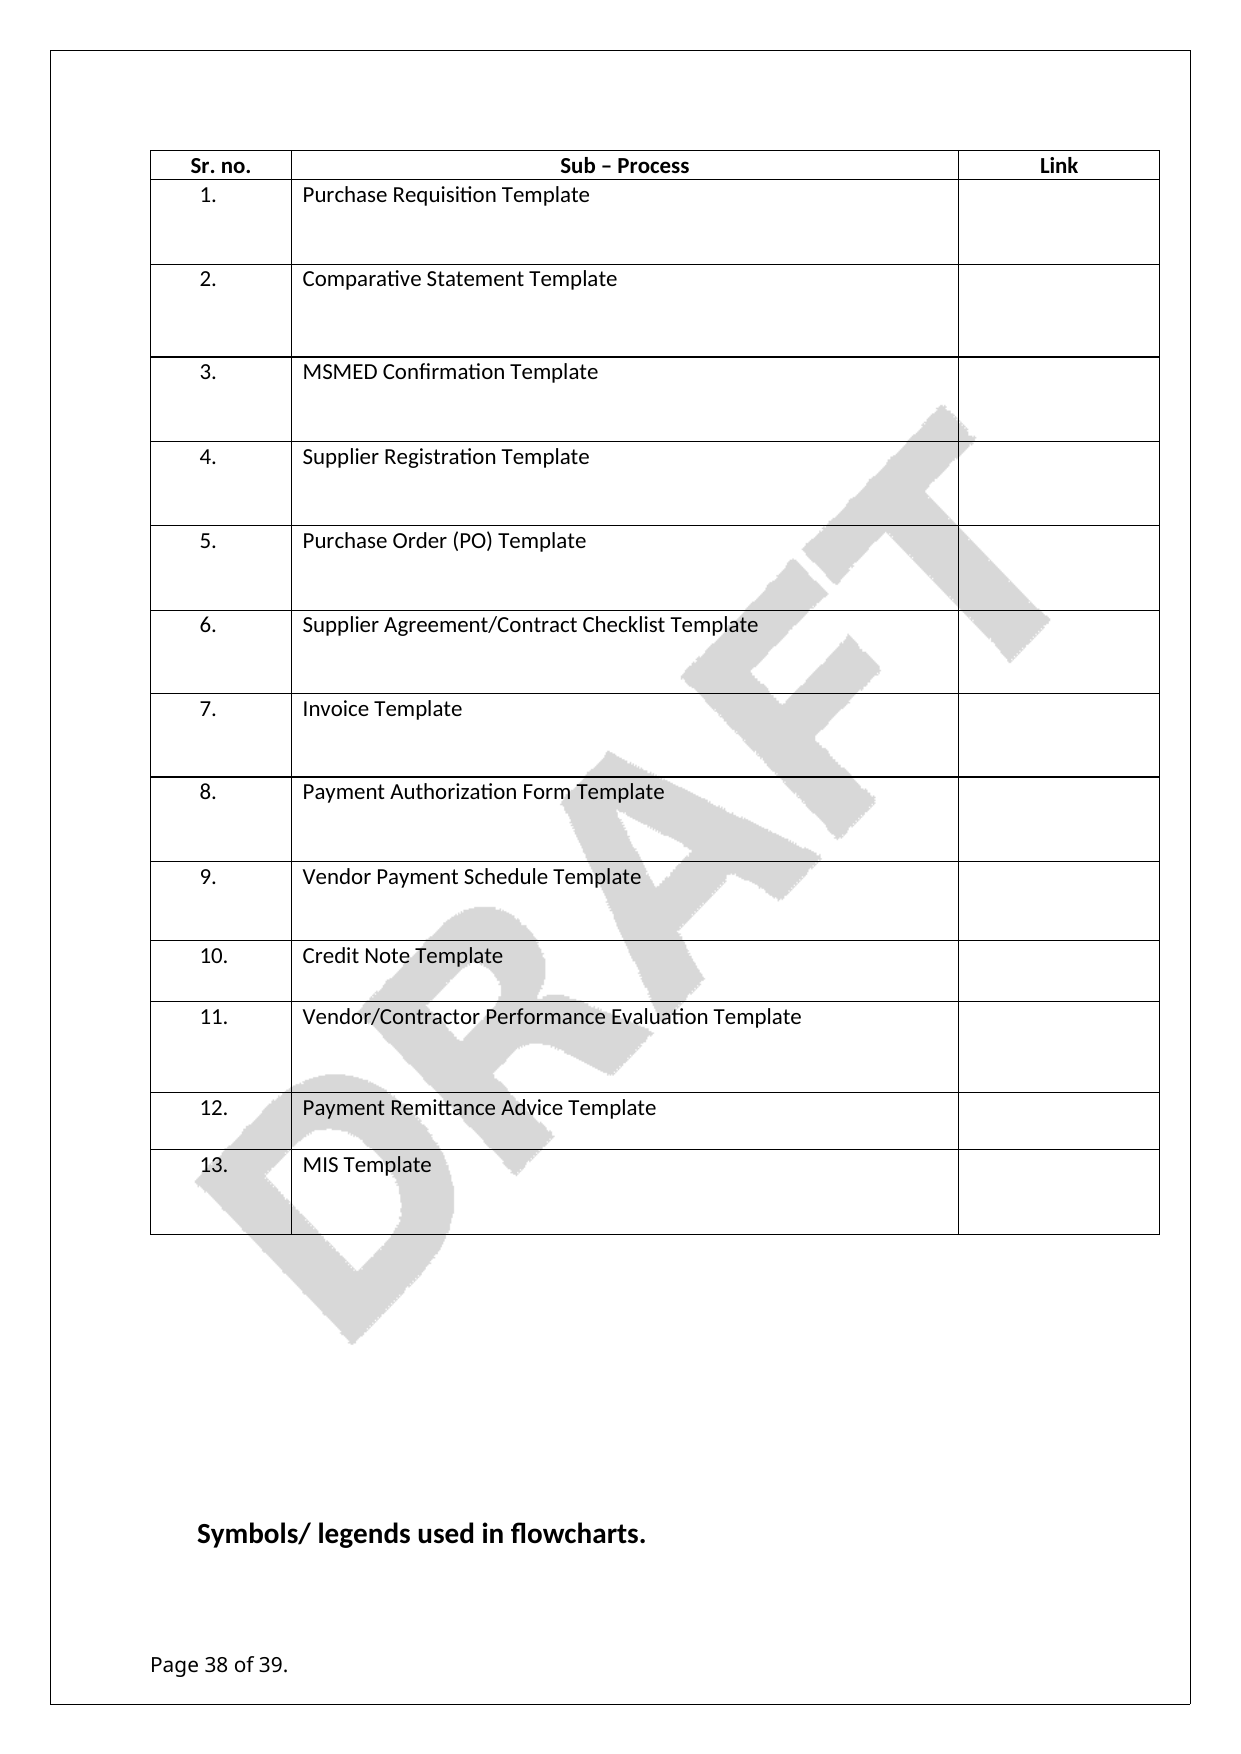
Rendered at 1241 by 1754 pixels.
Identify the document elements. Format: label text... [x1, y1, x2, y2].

table_cell [151, 358, 291, 441]
table_cell Vendor/Contractor Performance Evaluation Template [292, 1002, 958, 1092]
table_cell [151, 941, 291, 1001]
table_cell Payment Authorization Form Template [292, 778, 958, 861]
table_cell Comparative Statement Template [292, 265, 958, 356]
table_cell [959, 180, 1159, 263]
table_cell [959, 358, 1159, 441]
table_cell [151, 611, 291, 693]
table_cell Purchase Order (PO) Template [292, 526, 958, 609]
table_cell Purchase Requisition Template [292, 180, 958, 263]
table_cell Vendor Payment Schedule Template [292, 862, 958, 940]
table_cell Invoice Template [292, 694, 958, 776]
table_header Sr. no. [151, 151, 291, 179]
table_cell [959, 862, 1159, 940]
table_cell [959, 1002, 1159, 1092]
table_cell [959, 265, 1159, 356]
table_cell Credit Note Template [292, 941, 958, 1001]
table_cell [959, 526, 1159, 609]
subtitle Symbols/ legends used in flowcharts. [197, 1515, 1090, 1550]
table_cell [151, 1150, 291, 1233]
table_cell Supplier Registration Template [292, 442, 958, 525]
table_cell Supplier Agreement/Contract Checklist Template [292, 611, 958, 693]
table_cell [151, 778, 291, 861]
table_cell [959, 442, 1159, 525]
table_cell [151, 526, 291, 609]
table_cell [151, 694, 291, 776]
table_cell [151, 265, 291, 356]
table_cell [959, 941, 1159, 1001]
table_header Link [959, 151, 1159, 179]
table_cell Payment Remittance Advice Template [292, 1093, 958, 1149]
table_cell [151, 180, 291, 263]
table_cell [151, 1093, 291, 1149]
table_cell [959, 778, 1159, 861]
table_cell [959, 1093, 1159, 1149]
table_cell [959, 694, 1159, 776]
table_cell MSMED Confirmation Template [292, 358, 958, 441]
table_cell [151, 862, 291, 940]
table_cell [959, 1150, 1159, 1233]
table_cell [959, 611, 1159, 693]
table_cell [151, 442, 291, 525]
table_cell [151, 1002, 291, 1092]
table_header Sub – Process [292, 151, 958, 179]
table_cell MIS Template [292, 1150, 958, 1233]
